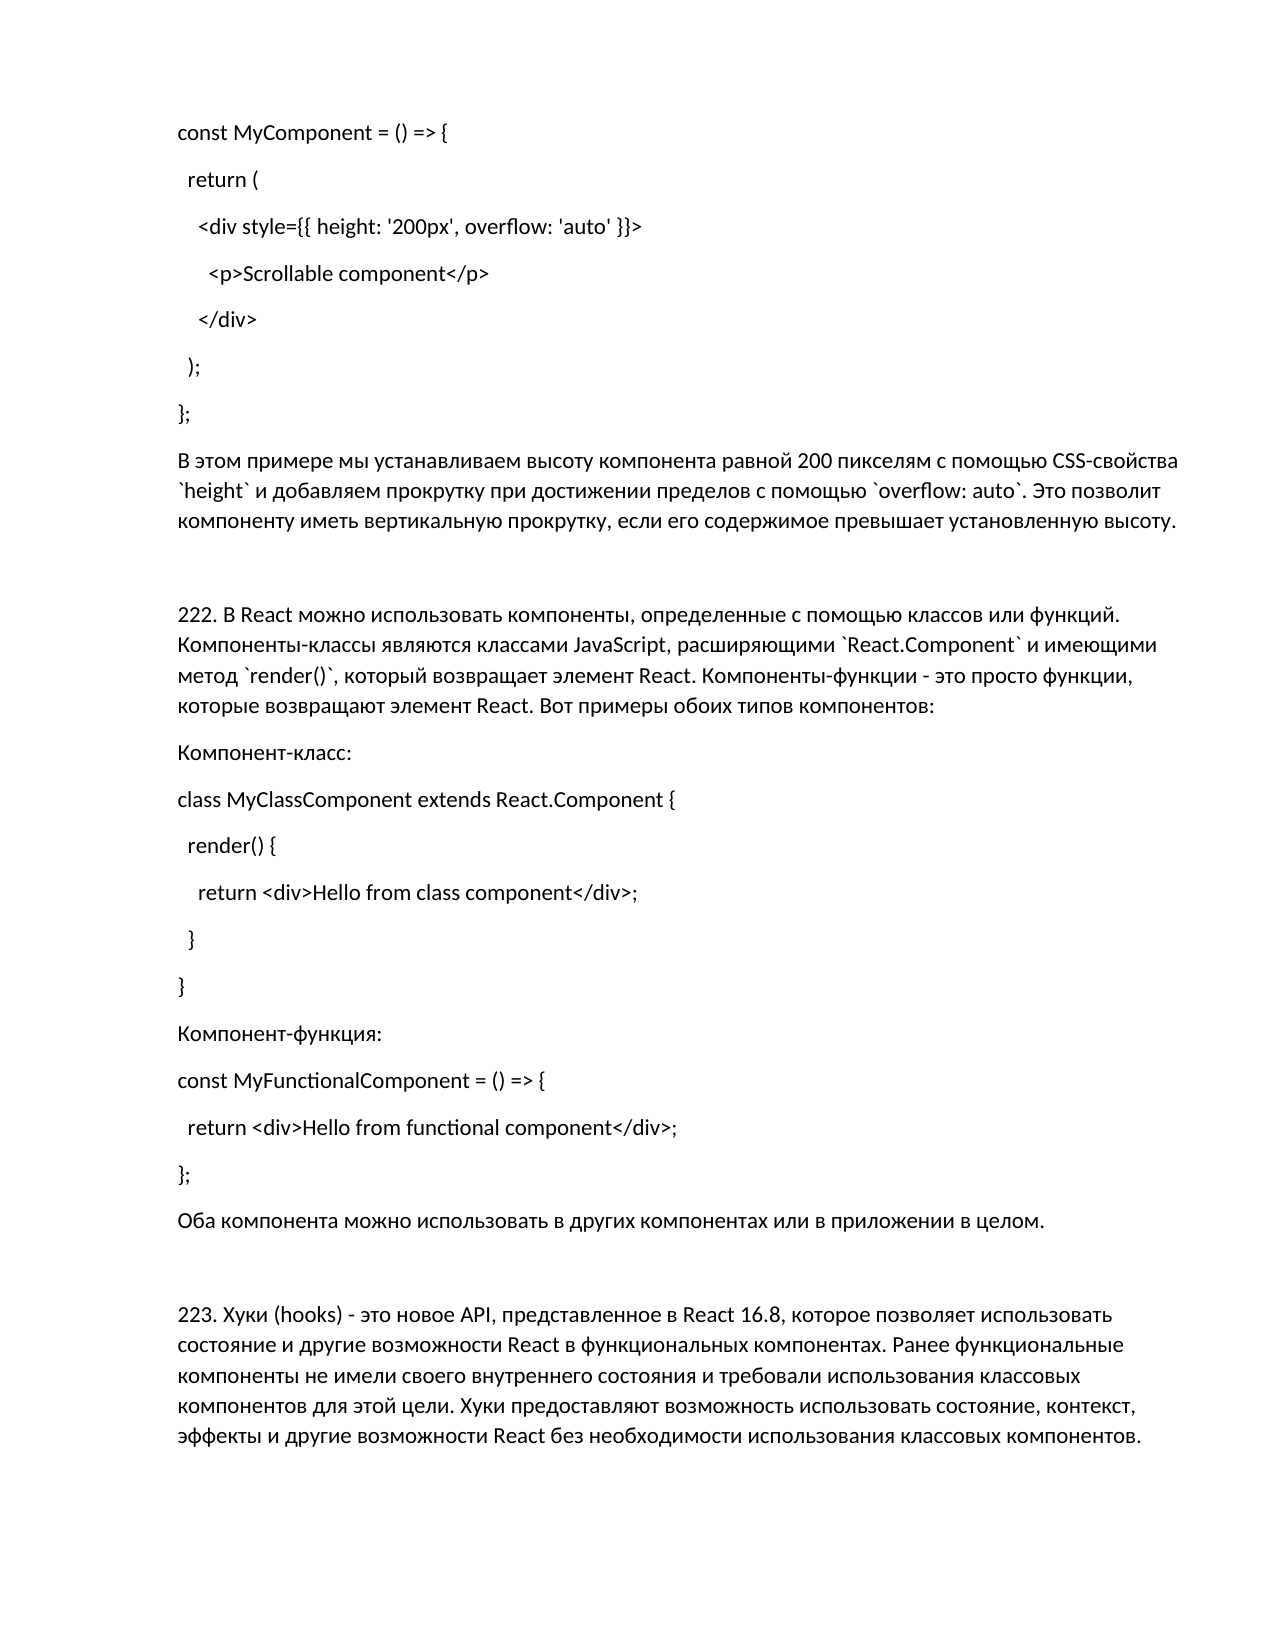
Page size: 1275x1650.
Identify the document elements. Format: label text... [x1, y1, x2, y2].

text В этом примере мы устанавливаем высоту компонента равной 200 пикселям с помощью CSS-свойства `height` и добавляем прокрутку при достижении пределов с помощью `overflow: auto`. Это позволит компоненту иметь вертикальную прокрутку, если его содержимое превышает установленную высоту. [177, 446, 1186, 535]
text render() { [177, 832, 1186, 860]
text } [177, 972, 1186, 1000]
text class MyClassComponent extends React.Component { [177, 785, 1186, 813]
text const MyFunctionalComponent = () => { [177, 1066, 1186, 1094]
text Компонент-класс: [177, 738, 1186, 766]
text return ( [177, 165, 1186, 193]
text </div> [177, 306, 1186, 334]
text ); [177, 352, 1186, 381]
text <div style={{ height: '200px', overflow: 'auto' }}> [177, 212, 1186, 240]
text 223. Хуки (hooks) - это новое API, представленное в React 16.8, которое позволяет использовать состояние и другие возможности React в функциональных компонентах. Ранее функциональные компоненты не имели своего внутреннего состояния и требовали использования классовых компонентов для этой цели. Хуки предоставляют возможность использовать состояние, контекст, эффекты и другие возможности React без необходимости использования классовых компонентов. [177, 1300, 1186, 1449]
text <p>Scrollable component</p> [177, 259, 1186, 287]
text }; [177, 1160, 1186, 1188]
text }; [177, 399, 1186, 427]
text 222. В React можно использовать компоненты, определенные с помощью классов или функций. Компоненты-классы являются классами JavaScript, расширяющими `React.Component` и имеющими метод `render()`, который возвращает элемент React. Компоненты-функции - это просто функции, которые возвращают элемент React. Вот примеры обоих типов компонентов: [177, 600, 1186, 719]
text Оба компонента можно использовать в других компонентах или в приложении в целом. [177, 1207, 1186, 1235]
text Компонент-функция: [177, 1019, 1186, 1047]
text return <div>Hello from class component</div>; [177, 878, 1186, 907]
text return <div>Hello from functional component</div>; [177, 1113, 1186, 1141]
text const MyComponent = () => { [177, 118, 1186, 146]
text } [177, 925, 1186, 953]
